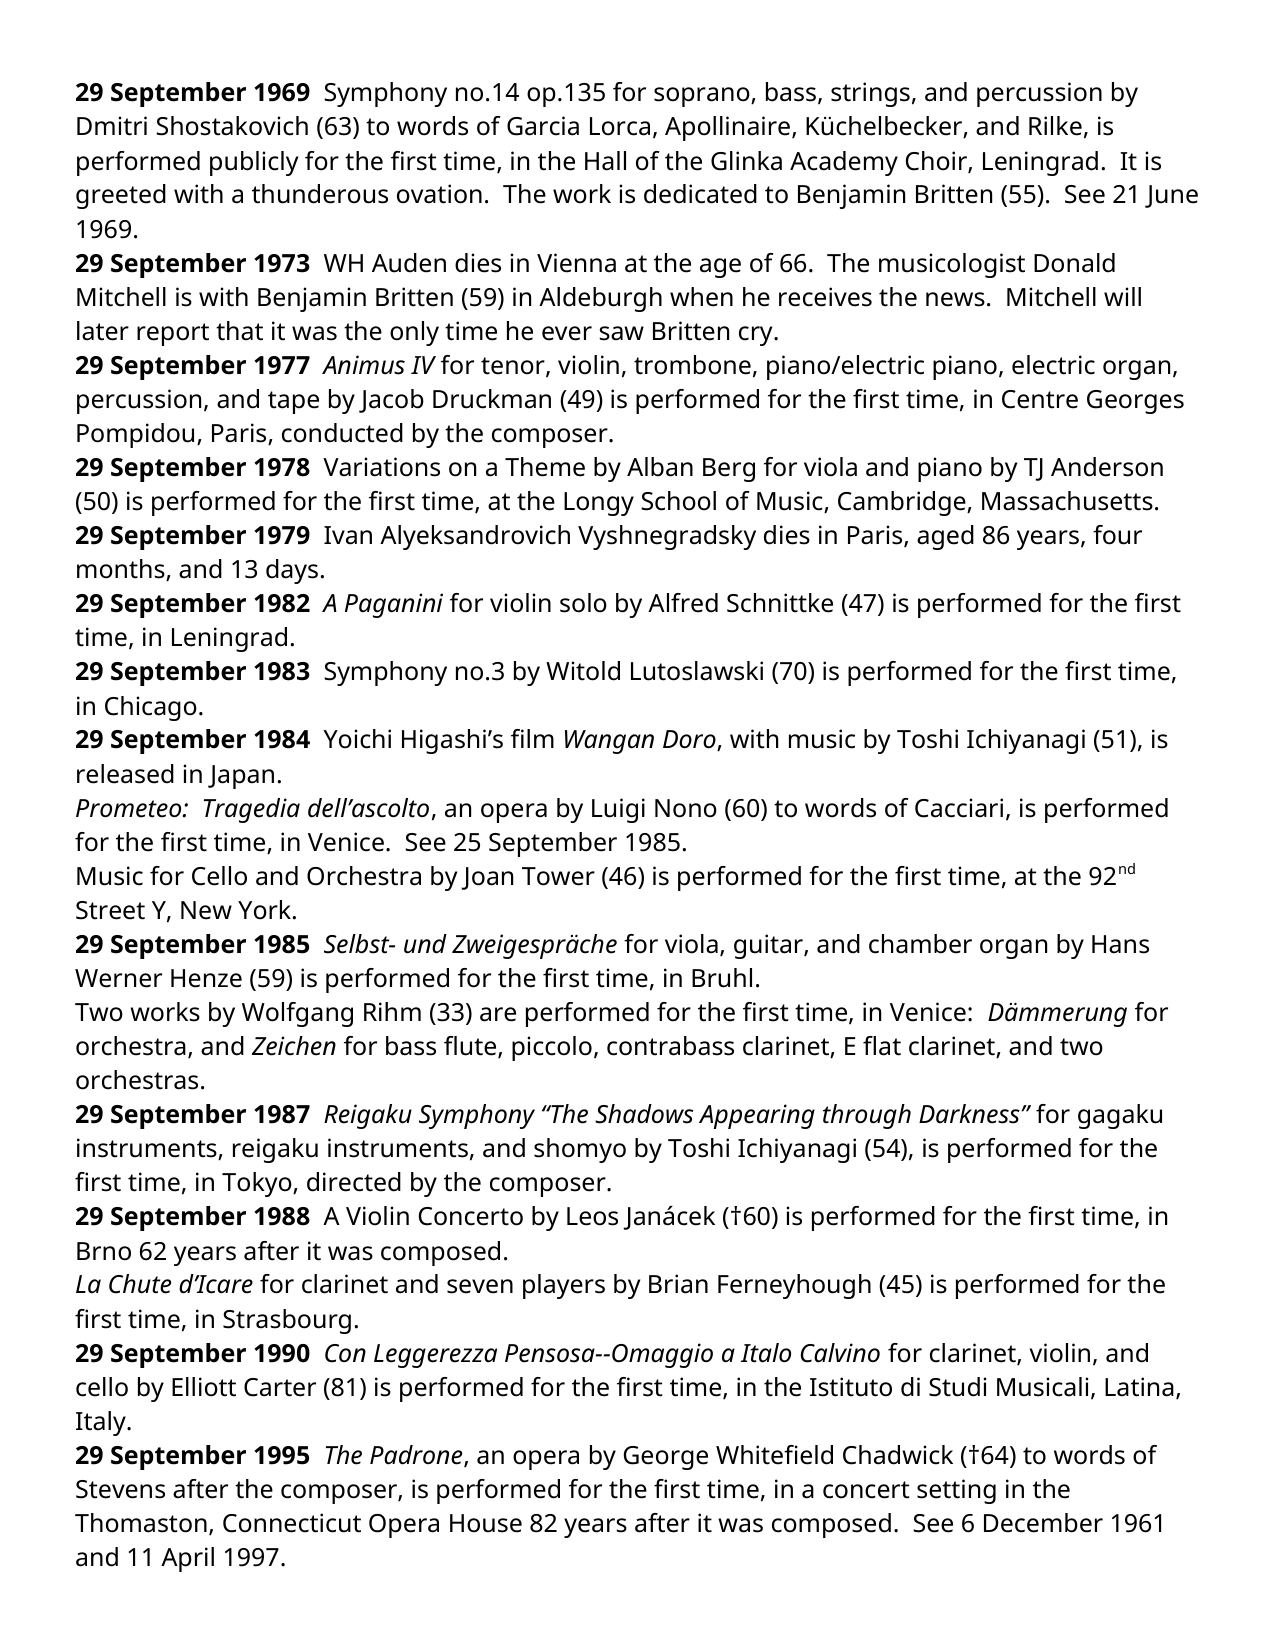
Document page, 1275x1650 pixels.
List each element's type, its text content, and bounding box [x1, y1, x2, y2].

text 29 September 1985 Selbst- und Zweigespräche for viola, guitar, and chamber organ by Hans Werner Henze (59) is performed for the first time, in Bruhl. [75, 927, 1200, 995]
text Two works by Wolfgang Rihm (33) are performed for the first time, in Venice: Dämmerung for orchestra, and Zeichen for bass flute, piccolo, contrabass clarinet, E flat clarinet, and two orchestras. [75, 995, 1200, 1097]
text 29 September 1988 A Violin Concerto by Leos Janácek (†60) is performed for the first time, in Brno 62 years after it was composed. [75, 1199, 1200, 1267]
text 29 September 1982 A Paganini for violin solo by Alfred Schnittke (47) is performed for the first time, in Leningrad. [75, 586, 1200, 654]
text La Chute d’Icare for clarinet and seven players by Brian Ferneyhough (45) is performed for the first time, in Strasbourg. [75, 1267, 1200, 1335]
text 29 September 1984 Yoichi Higashi’s film Wangan Doro, with music by Toshi Ichiyanagi (51), is released in Japan. [75, 722, 1200, 790]
text 29 September 1987 Reigaku Symphony “The Shadows Appearing through Darkness” for gagaku instruments, reigaku instruments, and shomyo by Toshi Ichiyanagi (54), is performed for the first time, in Tokyo, directed by the composer. [75, 1097, 1200, 1199]
text 29 September 1973 WH Auden dies in Vienna at the age of 66. The musicologist Donald Mitchell is with Benjamin Britten (59) in Aldeburgh when he receives the news. Mitchell will later report that it was the only time he ever saw Britten cry. [75, 245, 1200, 347]
text 29 September 1990 Con Leggerezza Pensosa--Omaggio a Italo Calvino for clarinet, violin, and cello by Elliott Carter (81) is performed for the first time, in the Istituto di Studi Musicali, Latina, Italy. [75, 1335, 1200, 1437]
text Music for Cello and Orchestra by Joan Tower (46) is performed for the first time, at the 92nd Street Y, New York. [75, 858, 1200, 927]
text 29 September 1978 Variations on a Theme by Alban Berg for viola and piano by TJ Anderson (50) is performed for the first time, at the Longy School of Music, Cambridge, Massachusetts. [75, 450, 1200, 518]
text 29 September 1983 Symphony no.3 by Witold Lutoslawski (70) is performed for the first time, in Chicago. [75, 654, 1200, 722]
text 29 September 1979 Ivan Alyeksandrovich Vyshnegradsky dies in Paris, aged 86 years, four months, and 13 days. [75, 518, 1200, 586]
text 29 September 1977 Animus IV for tenor, violin, trombone, piano/electric piano, electric organ, percussion, and tape by Jacob Druckman (49) is performed for the first time, in Centre Georges Pompidou, Paris, conducted by the composer. [75, 347, 1200, 450]
text 29 September 1969 Symphony no.14 op.135 for soprano, bass, strings, and percussion by Dmitri Shostakovich (63) to words of Garcia Lorca, Apollinaire, Küchelbecker, and Rilke, is performed publicly for the first time, in the Hall of the Glinka Academy Choir, Leningrad. It is greeted with a thunderous ovation. The work is dedicated to Benjamin Britten (55). See 21 June 1969. [75, 75, 1200, 245]
text 29 September 1995 The Padrone, an opera by George Whitefield Chadwick (†64) to words of Stevens after the composer, is performed for the first time, in a concert setting in the Thomaston, Connecticut Opera House 82 years after it was composed. See 6 December 1961 and 11 April 1997. [75, 1437, 1200, 1574]
text Prometeo: Tragedia dell’ascolto, an opera by Luigi Nono (60) to words of Cacciari, is performed for the first time, in Venice. See 25 September 1985. [75, 790, 1200, 858]
